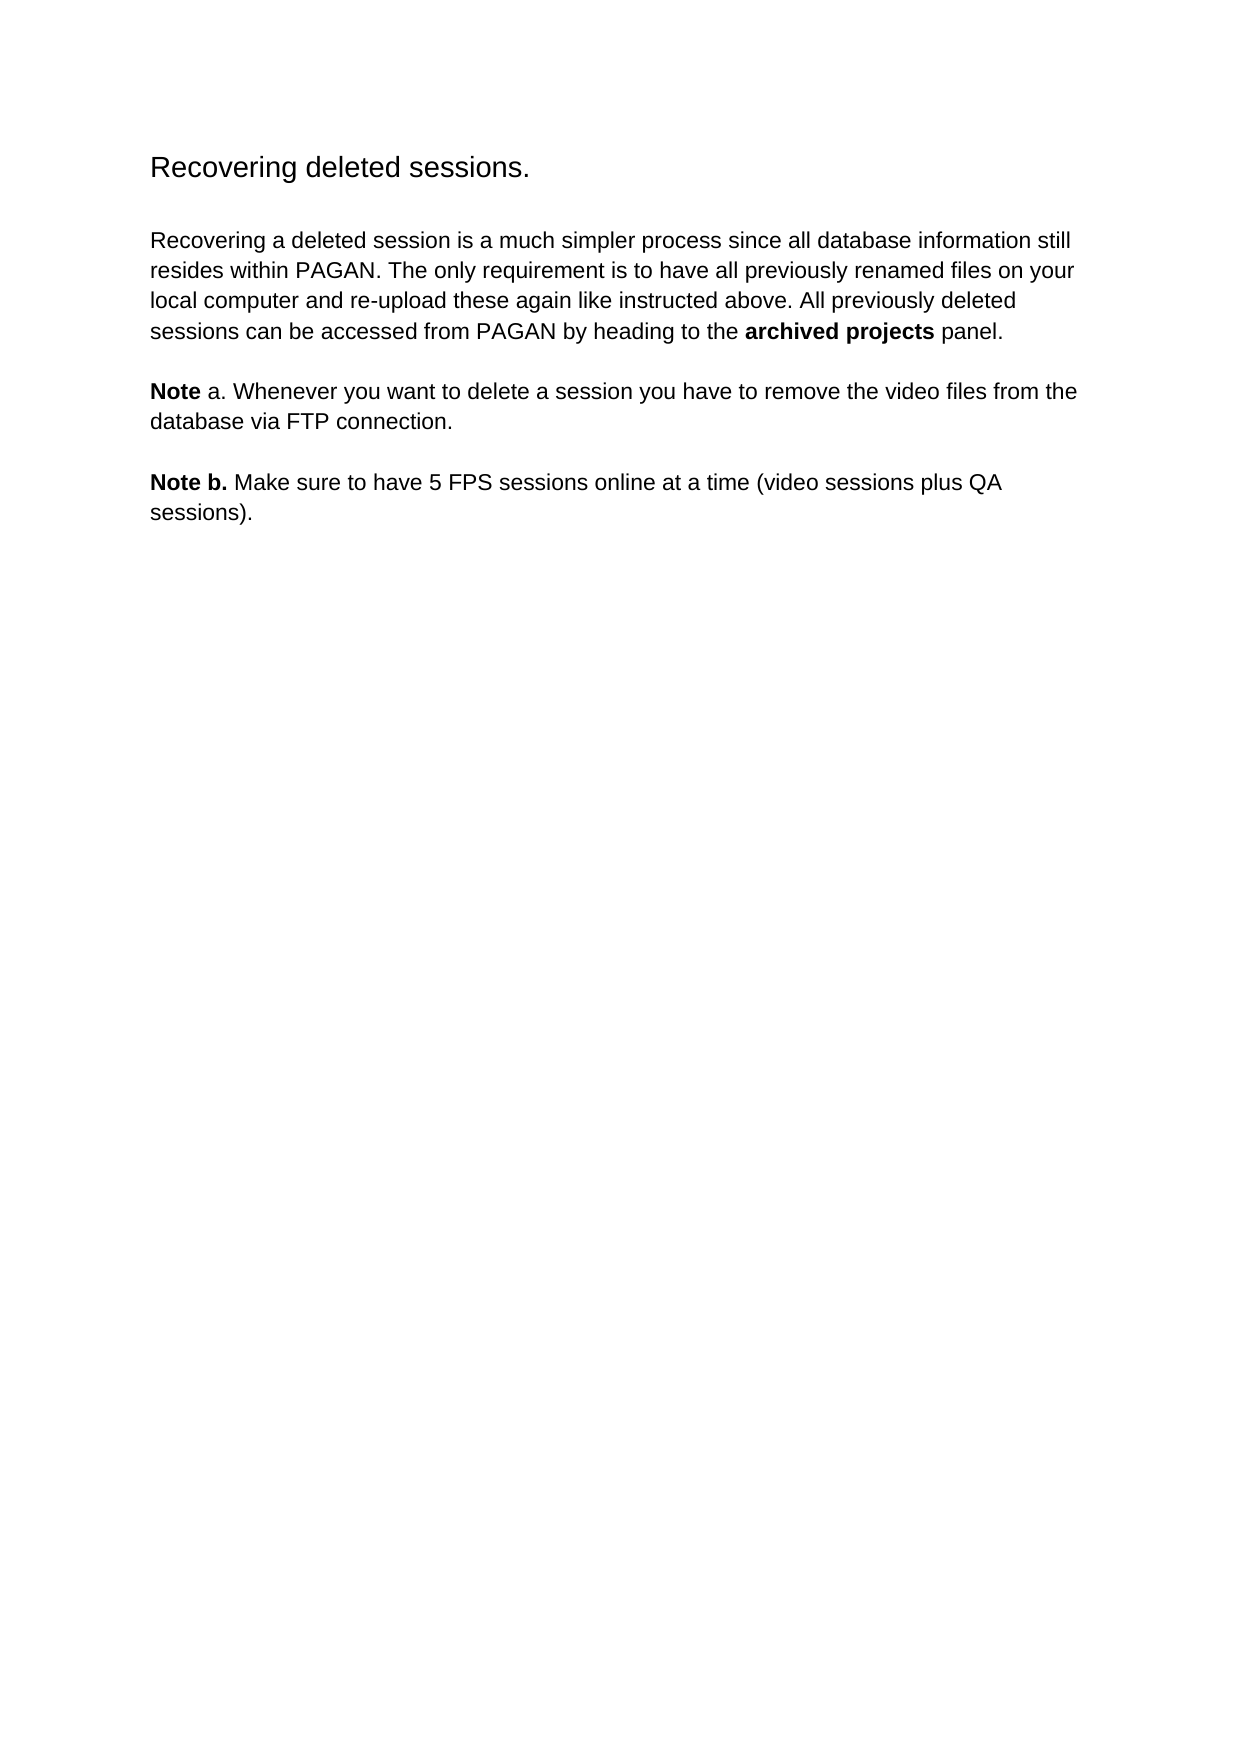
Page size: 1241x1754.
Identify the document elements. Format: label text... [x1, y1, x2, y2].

text Recovering a deleted session is a much simpler process since all database information still resides within PAGAN. The only requirement is to have all previously renamed files on your local computer and re-upload these again like instructed above. All previously deleted sessions can be accessed from PAGAN by heading to the archived projects panel. [150, 227, 1090, 344]
text Note a. Whenever you want to delete a session you have to remove the video files from the database via FTP connection. [150, 378, 1090, 435]
text Note b. Make sure to have 5 FPS sessions online at a time (video sessions plus QA sessions). [150, 469, 1090, 525]
text Recovering deleted sessions. [150, 150, 1090, 183]
